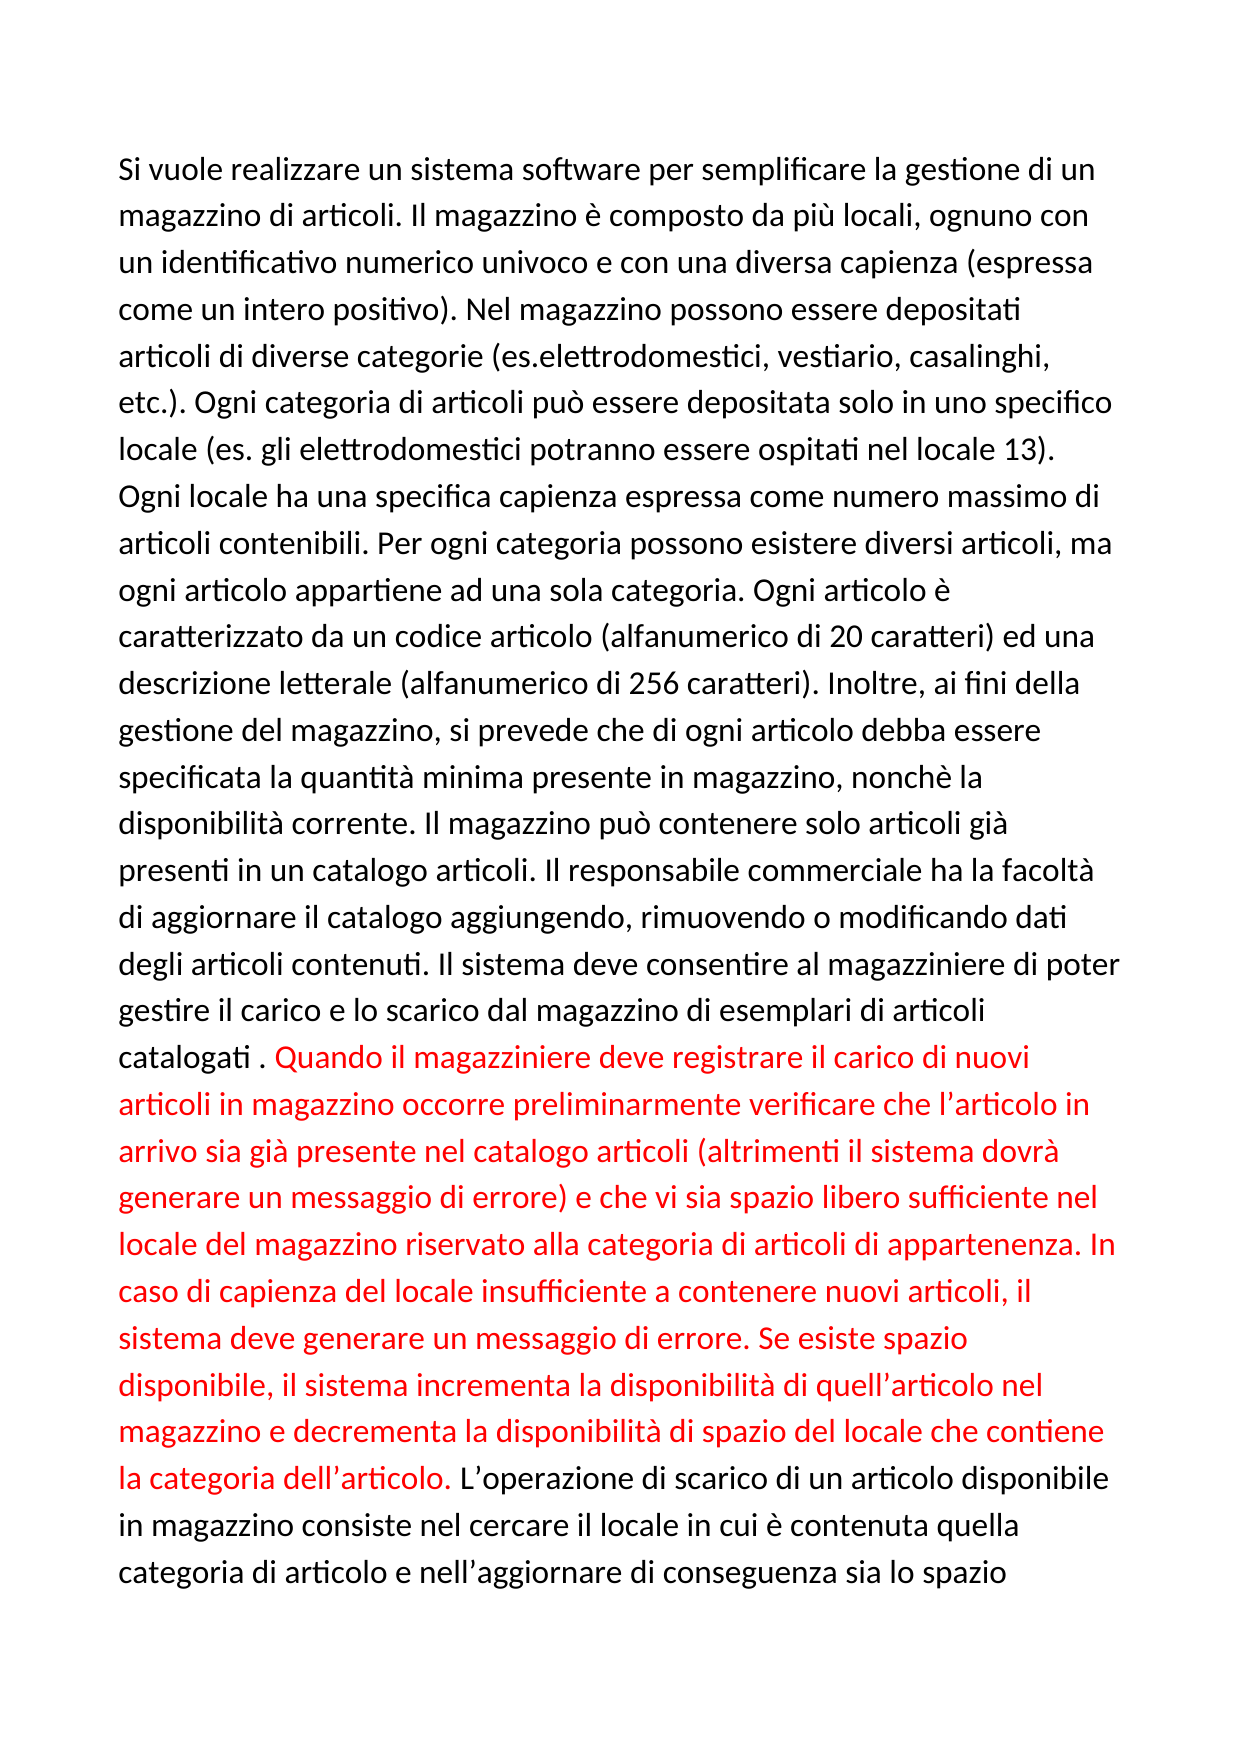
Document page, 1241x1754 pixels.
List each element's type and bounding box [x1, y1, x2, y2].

text [118, 148, 1122, 1591]
